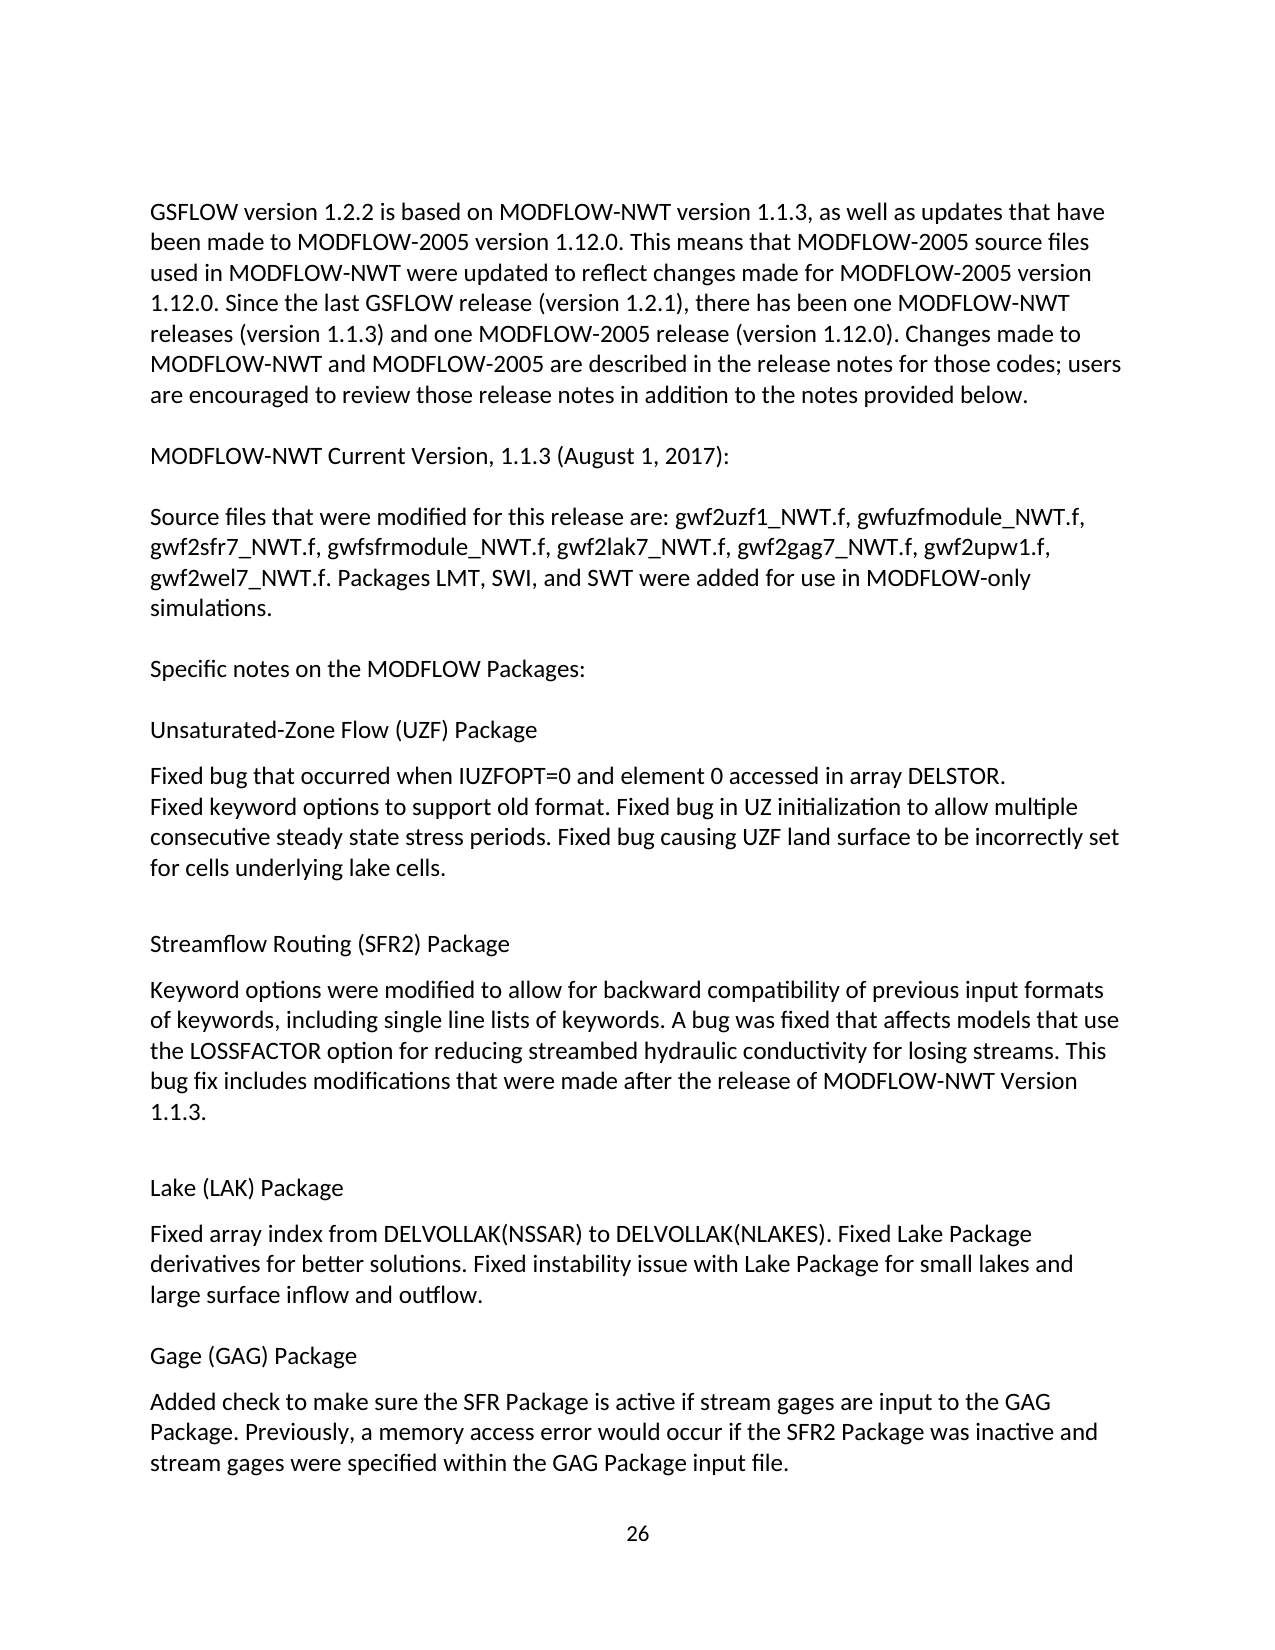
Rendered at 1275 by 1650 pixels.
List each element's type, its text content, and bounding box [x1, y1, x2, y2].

text Keyword options were modified to allow for backward compatibility of previous input formats of keywords, including single line lists of keywords. A bug was fixed that affects models that use the LOSSFACTOR option for reducing streambed hydraulic conductivity for losing streams. This bug fix includes modifications that were made after the release of MODFLOW-NWT Version 1.1.3. [150, 974, 1125, 1126]
text Fixed keyword options to support old format. Fixed bug in UZ initialization to allow multiple consecutive steady state stress periods. Fixed bug causing UZF land surface to be incorrectly set for cells underlying lake cells. [150, 791, 1125, 882]
text GSFLOW version 1.2.2 is based on MODFLOW-NWT version 1.1.3, as well as updates that have been made to MODFLOW-2005 version 1.12.0. This means that MODFLOW-2005 source files used in MODFLOW-NWT were updated to reflect changes made for MODFLOW-2005 version 1.12.0. Since the last GSFLOW release (version 1.2.1), there has been one MODFLOW-NWT releases (version 1.1.3) and one MODFLOW-2005 release (version 1.12.0). Changes made to MODFLOW-NWT and MODFLOW-2005 are described in the release notes for those codes; users are encouraged to review those release notes in addition to the notes provided below. [150, 196, 1125, 409]
text Fixed bug that occurred when IUZFOPT=0 and element 0 accessed in array DELSTOR. [150, 760, 1125, 791]
text Lake (LAK) Package [150, 1172, 1125, 1203]
text Specific notes on the MODFLOW Packages: [150, 653, 1125, 684]
text Gage (GAG) Package [150, 1340, 1125, 1371]
text Streamflow Routing (SFR2) Package [150, 928, 1125, 959]
text MODFLOW-NWT Current Version, 1.1.3 (August 1, 2017): [150, 440, 1125, 470]
text Unsaturated-Zone Flow (UZF) Package [150, 714, 1125, 745]
text Source files that were modified for this release are: gwf2uzf1_NWT.f, gwfuzfmodule_NWT.f, gwf2sfr7_NWT.f, gwfsfrmodule_NWT.f, gwf2lak7_NWT.f, gwf2gag7_NWT.f, gwf2upw1.f, gwf2wel7_NWT.f. Packages LMT, SWI, and SWT were added for use in MODFLOW-only simulations. [150, 501, 1125, 623]
